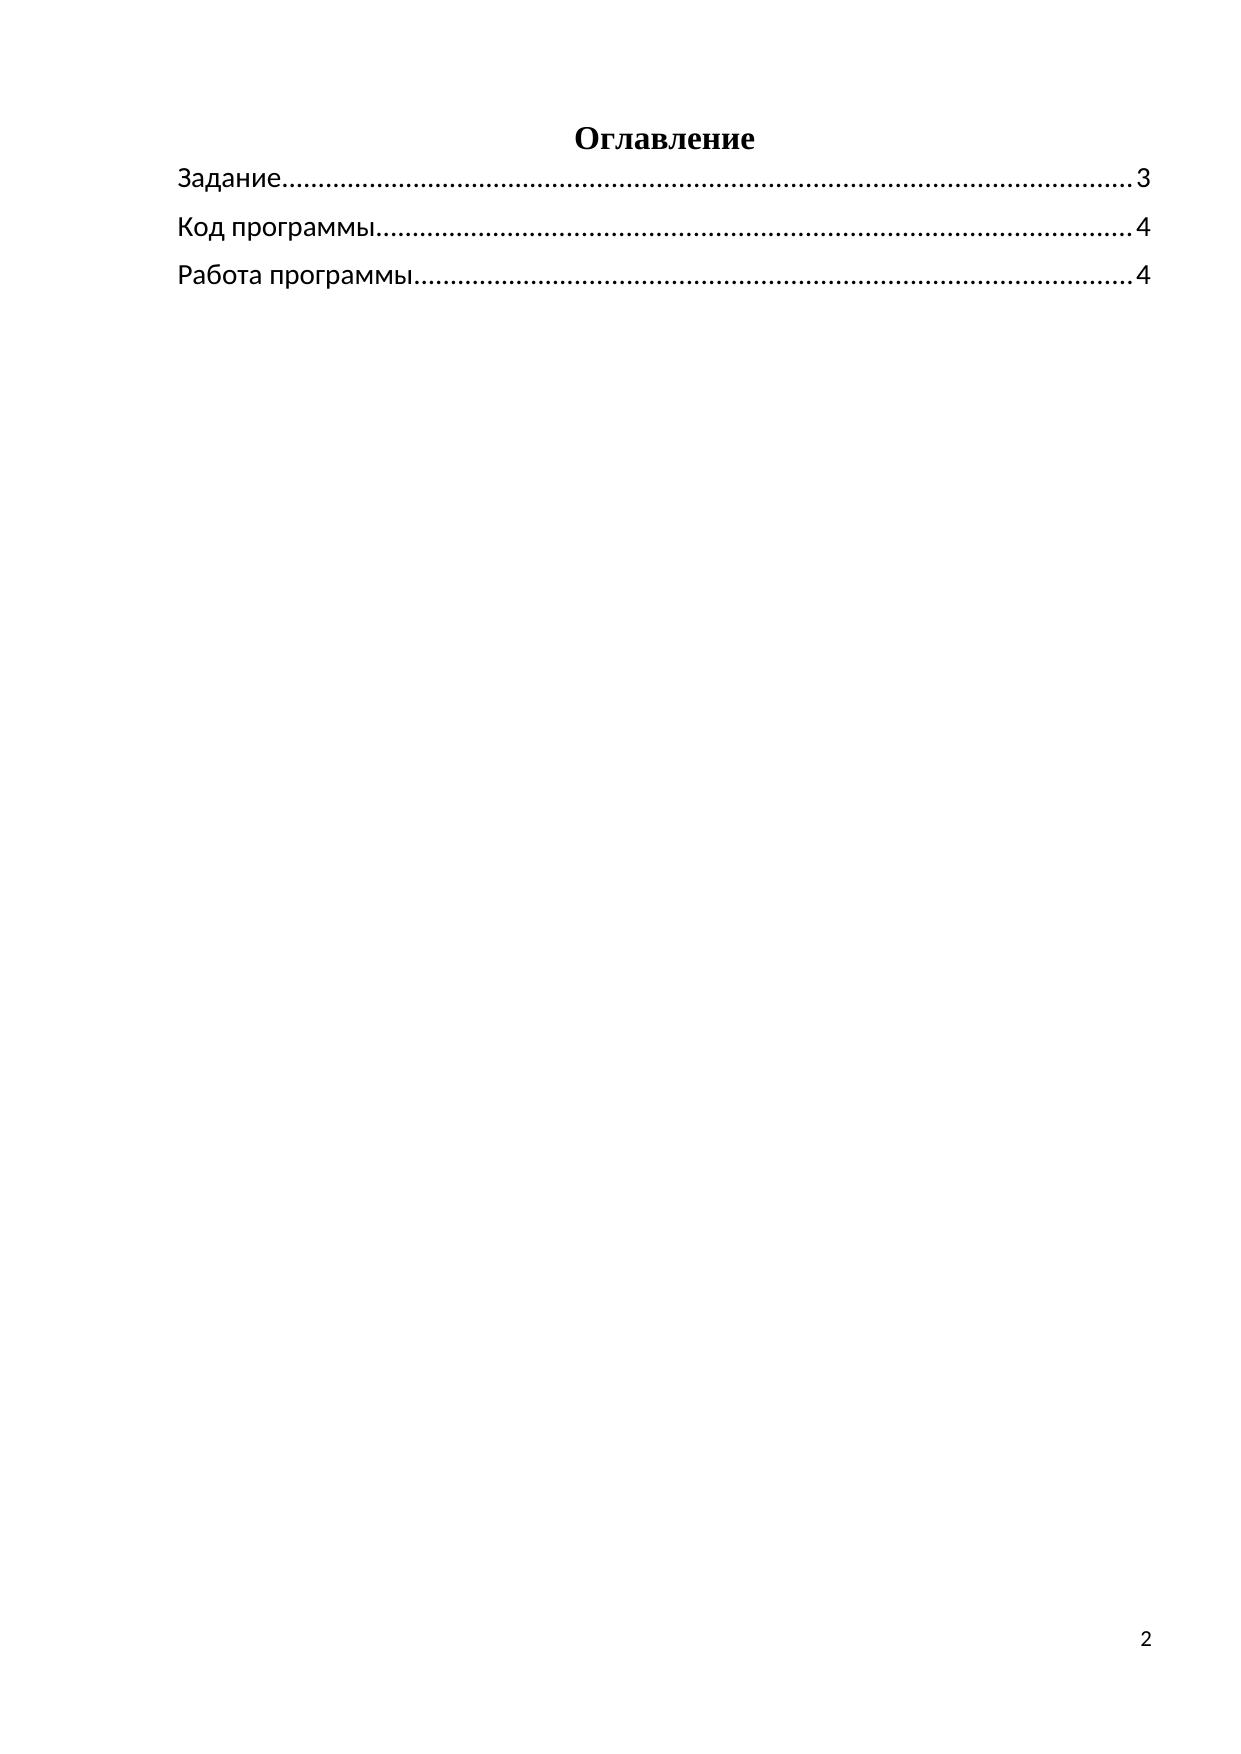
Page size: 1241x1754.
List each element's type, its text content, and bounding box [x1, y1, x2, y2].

subtitle Оглавление [177, 118, 1152, 156]
text Код программы 4 [177, 208, 1152, 243]
text Задание 3 [177, 159, 1152, 195]
text Работа программы 4 [177, 256, 1152, 291]
